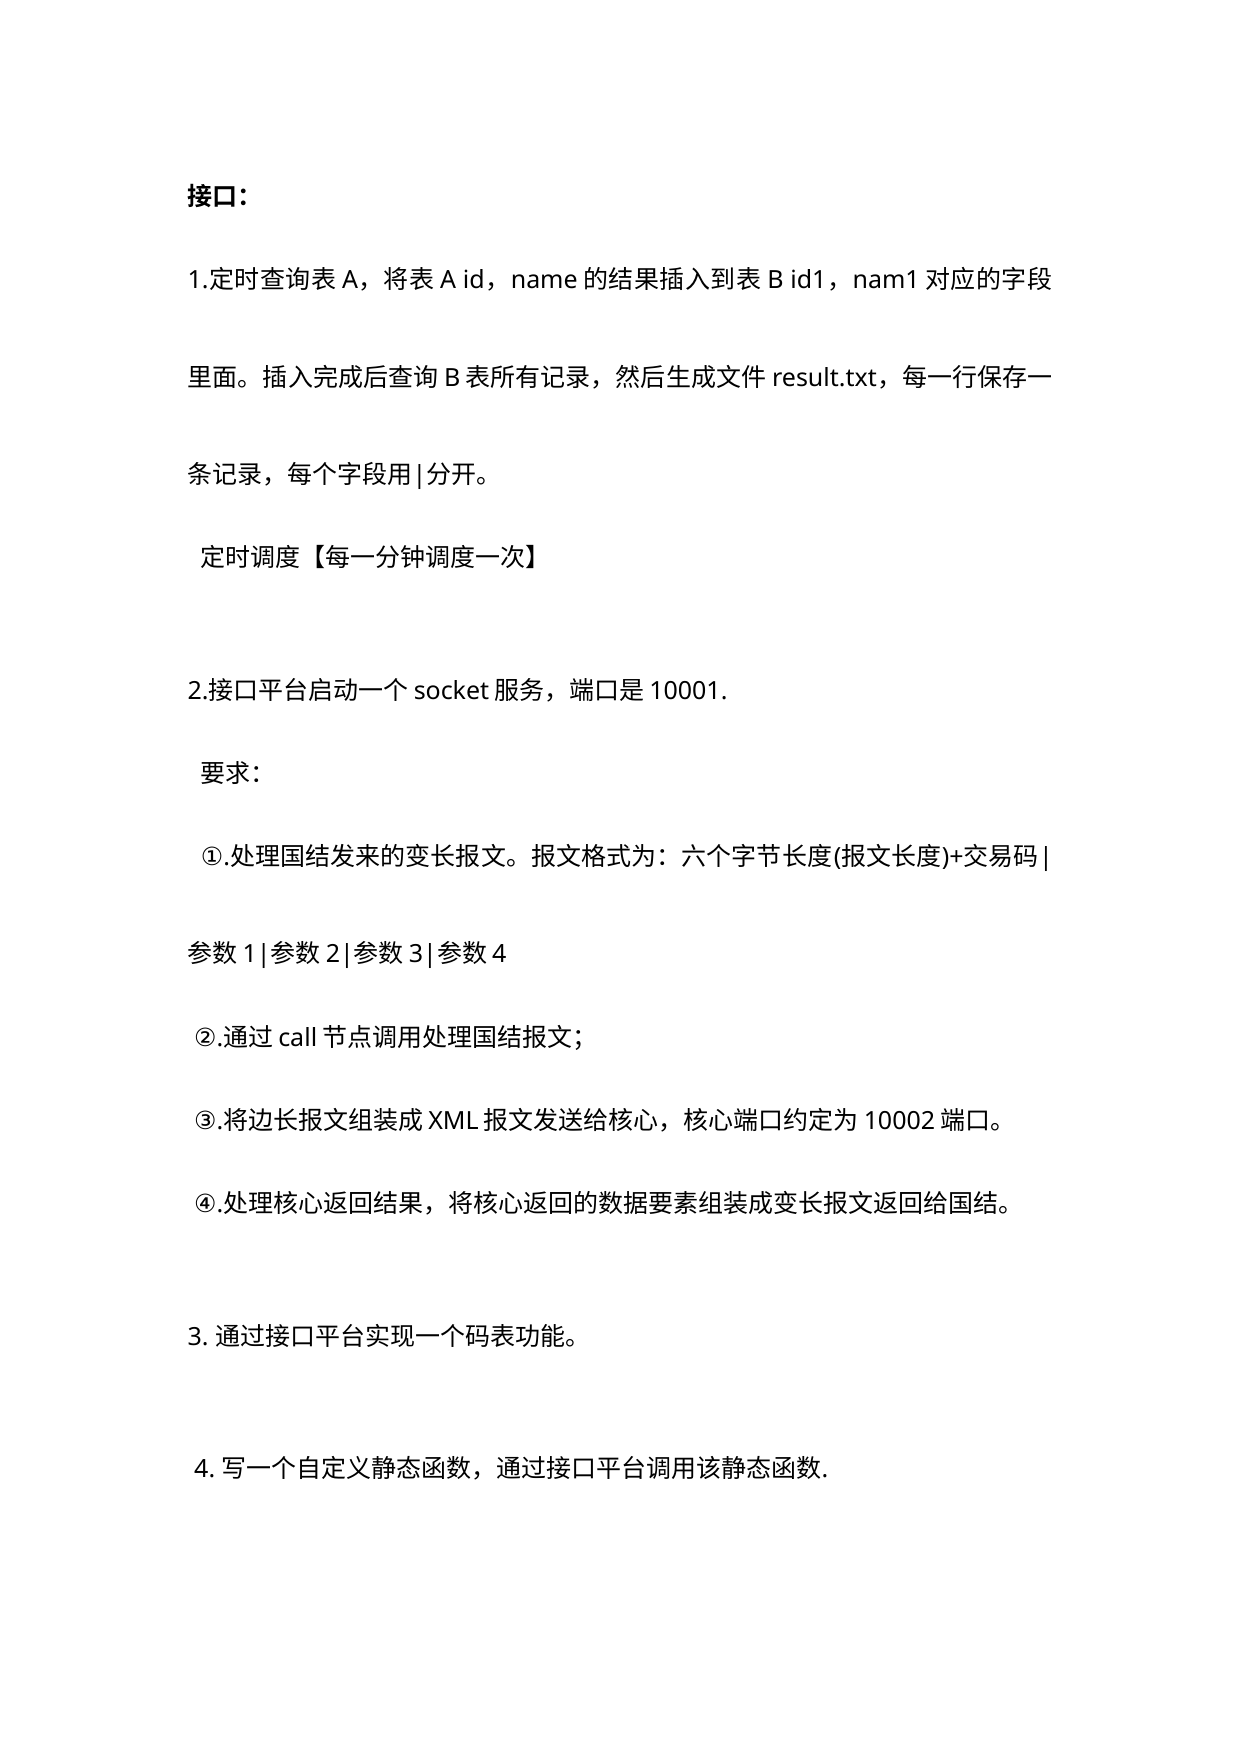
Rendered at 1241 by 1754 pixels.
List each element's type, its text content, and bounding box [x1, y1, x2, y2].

text 要求： [187, 739, 1053, 804]
text 接口： [187, 162, 1053, 227]
text 4. 写一个自定义静态函数，通过接口平台调用该静态函数. [187, 1434, 1053, 1499]
text ④.处理核心返回结果，将核心返回的数据要素组装成变长报文返回给国结。 [187, 1169, 1053, 1234]
text ①.处理国结发来的变长报文。报文格式为：六个字节长度(报文长度)+交易码|参数1|参数2|参数3|参数4 [187, 822, 1053, 984]
text ②.通过call节点调用处理国结报文； [187, 1003, 1053, 1068]
text 1.定时查询表A，将表A id，name的结果插入到表B id1，nam1对应的字段里面。插入完成后查询B表所有记录，然后生成文件result.txt，每一行保存一条记录，每个字段用|分开。 [187, 245, 1053, 505]
text 定时调度【每一分钟调度一次】 [187, 523, 1053, 588]
text 3. 通过接口平台实现一个码表功能。 [187, 1302, 1053, 1367]
text ③.将边长报文组装成XML报文发送给核心，核心端口约定为10002端口。 [187, 1086, 1053, 1151]
text 2.接口平台启动一个socket服务，端口是10001. [187, 656, 1053, 721]
